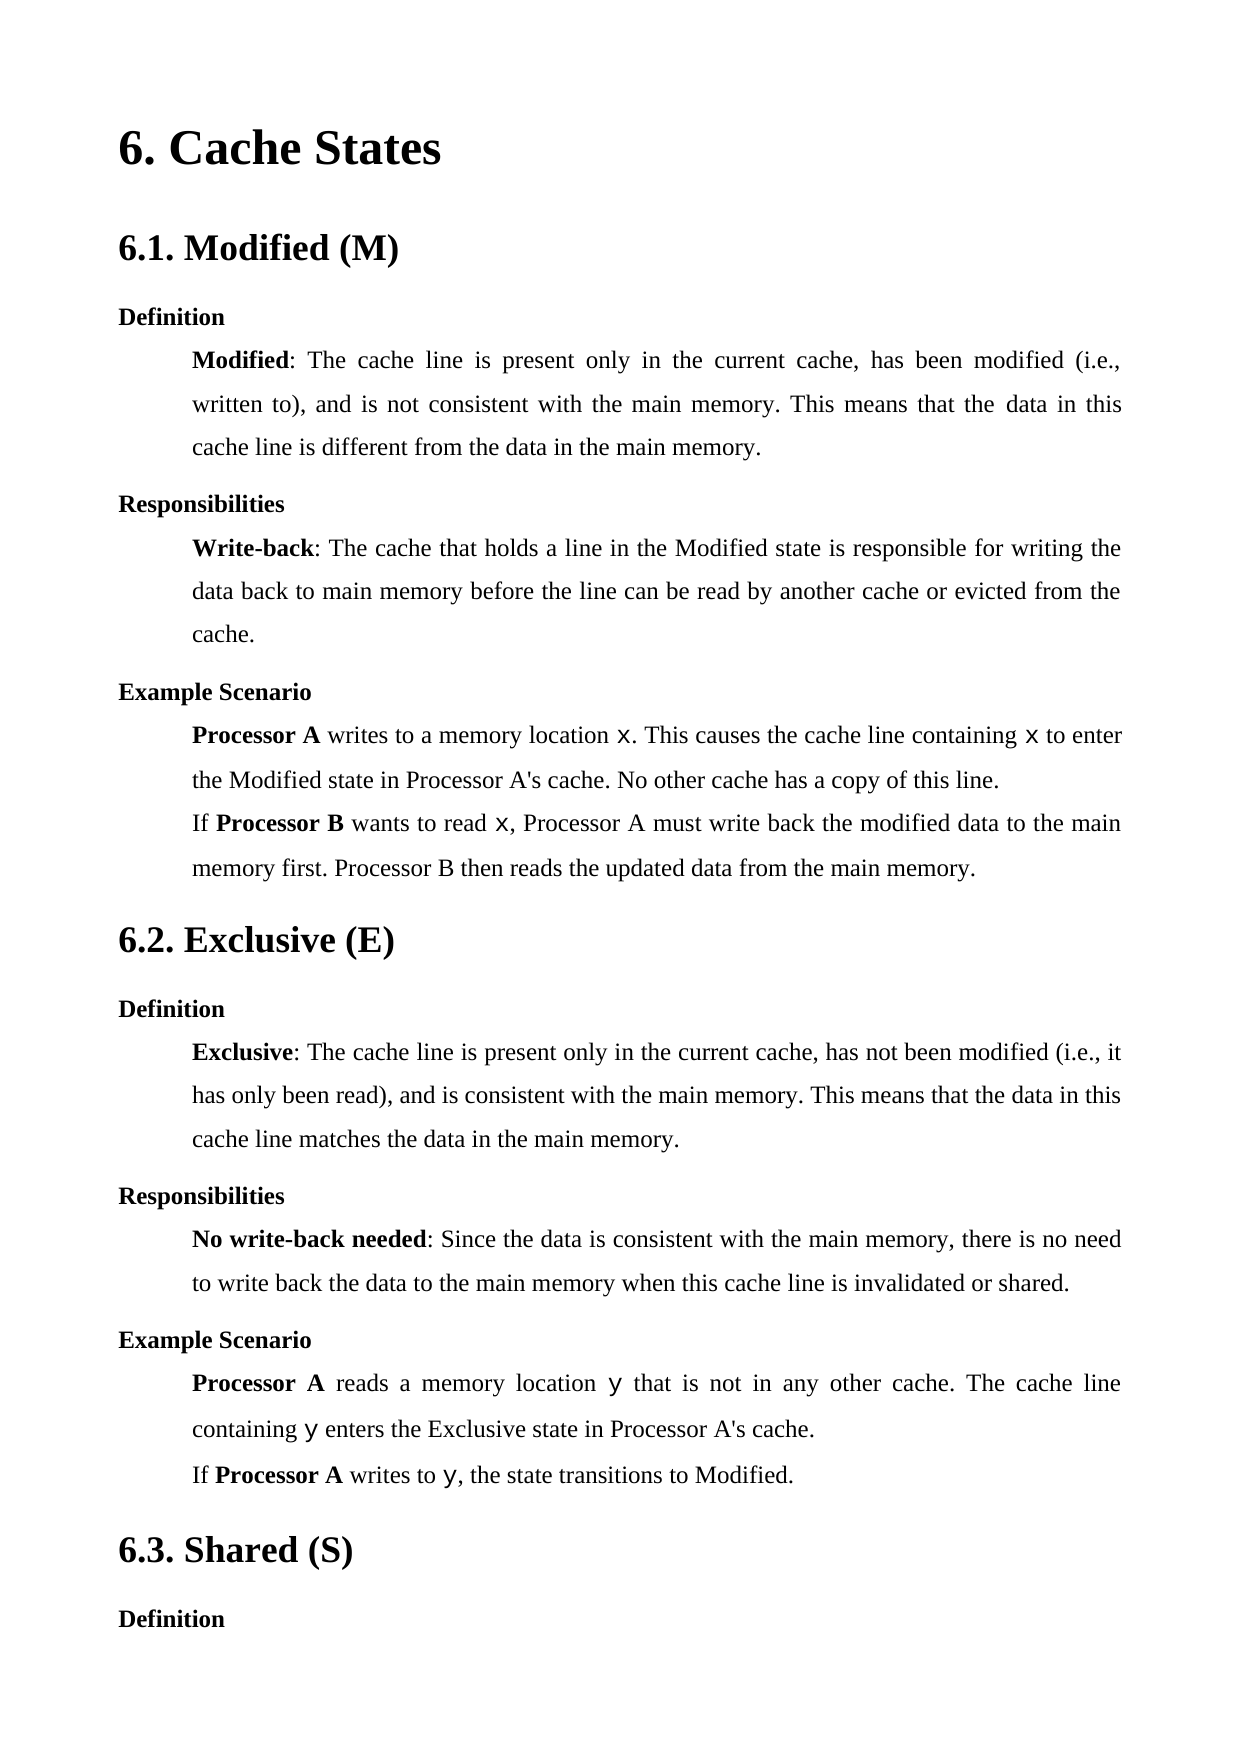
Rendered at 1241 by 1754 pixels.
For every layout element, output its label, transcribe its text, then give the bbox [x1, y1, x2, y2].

list Exclusive: The cache line is present only in the current cache, has not been modified (i.e., it has only been read), and is consistent with the main memory. This means that the data in this cache line matches the data in the main memory. [162, 1037, 1122, 1152]
subtitle 6.2. Exclusive (E) [118, 917, 1122, 960]
text Definition [118, 994, 1122, 1023]
text Responsibilities [118, 1181, 1122, 1210]
text Definition [118, 302, 1122, 331]
subtitle 6.1. Modified (M) [118, 225, 1122, 268]
list Write-back: The cache that holds a line in the Modified state is responsible for writing the data back to main memory before the line can be read by another cache or evicted from the cache. [162, 533, 1122, 648]
list Processor A reads a memory location y that is not in any other cache. The cache line containing y enters the Exclusive state in Processor A's cache. [162, 1368, 1122, 1444]
text Responsibilities [118, 489, 1122, 518]
list Modified: The cache line is present only in the current cache, has been modified (i.e., written to), and is not consistent with the main memory. This means that the data in this cache line is different from the data in the main memory. [162, 346, 1122, 461]
text Example Scenario [118, 677, 1122, 705]
list Processor A writes to a memory location x. This causes the cache line containing x to enter the Modified state in Processor A's cache. No other cache has a copy of this line. [162, 720, 1122, 794]
subtitle 6.3. Shared (S) [118, 1527, 1122, 1570]
list If Processor B wants to read x, Processor A must write back the modified data to the main memory first. Processor B then reads the updated data from the main memory. [162, 808, 1122, 882]
text Example Scenario [118, 1325, 1122, 1354]
list No write-back needed: Since the data is consistent with the main memory, there is no need to write back the data to the main memory when this cache line is invalidated or shared. [162, 1224, 1122, 1296]
text Definition [118, 1604, 1122, 1633]
list If Processor A writes to y, the state transitions to Modified. [162, 1460, 1122, 1491]
subtitle 6. Cache States [118, 118, 1122, 176]
